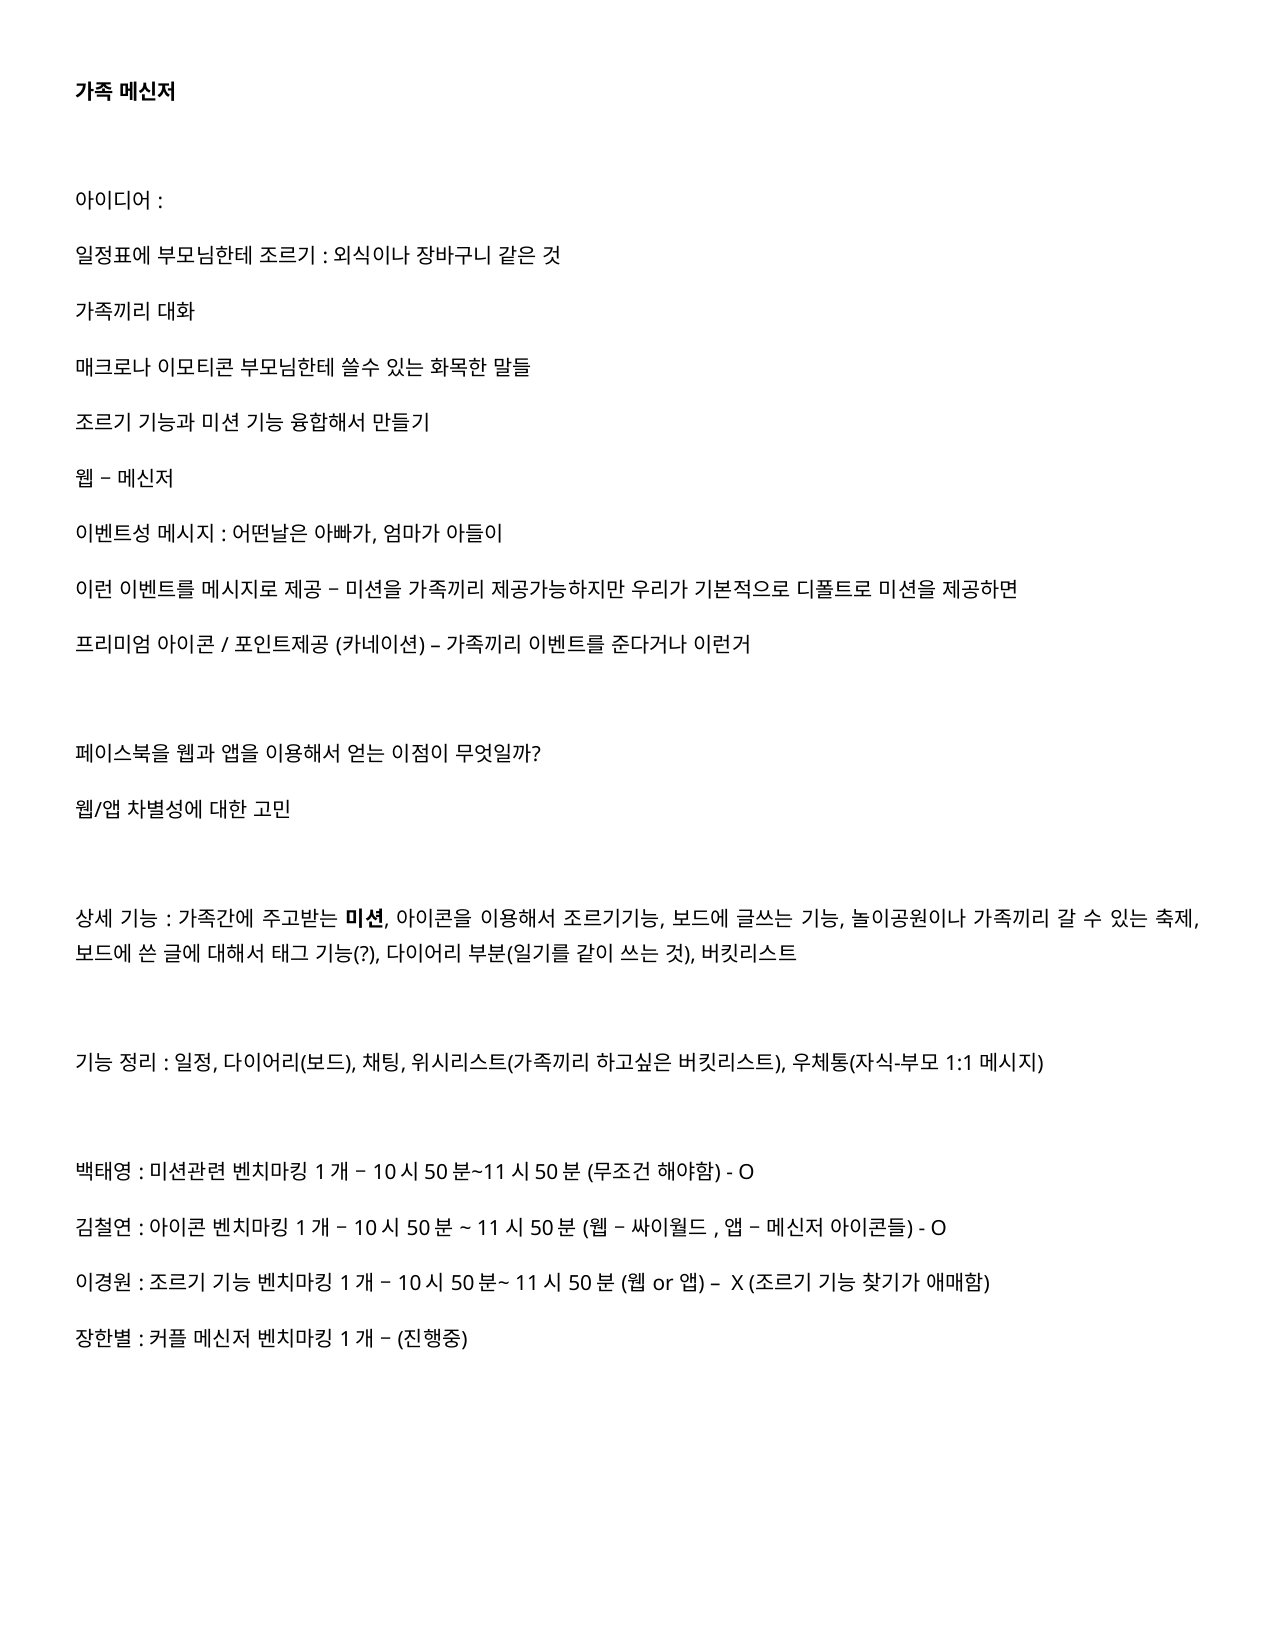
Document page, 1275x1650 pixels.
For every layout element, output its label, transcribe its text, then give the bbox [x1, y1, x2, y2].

text 기능 정리 : 일정, 다이어리(보드), 채팅, 위시리스트(가족끼리 하고싶은 버킷리스트), 우체통(자식-부모 1:1 메시지) [75, 1046, 1200, 1076]
text 일정표에 부모님한테 조르기 : 외식이나 장바구니 같은 것 [75, 239, 1200, 270]
text 상세 기능 : 가족간에 주고받는 미션, 아이콘을 이용해서 조르기기능, 보드에 글쓰는 기능, 놀이공원이나 가족끼리 갈 수 있는 축제, 보드에 쓴 글에 대해서 태그 기능(?), 다이어리 부분(일기를 같이 쓰는 것), 버킷리스트 [75, 902, 1200, 967]
text 매크로나 이모티콘 부모님한테 쓸수 있는 화목한 말들 [75, 351, 1200, 381]
text 가족 메신저 [75, 75, 1200, 105]
text 김철연 : 아이콘 벤치마킹 1개 – 10시 50분 ~ 11시 50분 (웹 – 싸이월드 , 앱 – 메신저 아이콘들) - O [75, 1211, 1200, 1241]
text 이런 이벤트를 메시지로 제공 – 미션을 가족끼리 제공가능하지만 우리가 기본적으로 디폴트로 미션을 제공하면 [75, 573, 1200, 603]
text 조르기 기능과 미션 기능 융합해서 만들기 [75, 406, 1200, 436]
text 페이스북을 웹과 앱을 이용해서 얻는 이점이 무엇일까? [75, 737, 1200, 768]
text 백태영 : 미션관련 벤치마킹 1개 – 10시50분~11시50분 (무조건 해야함) - O [75, 1155, 1200, 1185]
text 아이디어 : [75, 184, 1200, 214]
text 프리미엄 아이콘 / 포인트제공 (카네이션) – 가족끼리 이벤트를 준다거나 이런거 [75, 628, 1200, 659]
text 가족끼리 대화 [75, 295, 1200, 325]
text 장한별 : 커플 메신저 벤치마킹 1개 – (진행중) [75, 1322, 1200, 1352]
text 이벤트성 메시지 : 어떤날은 아빠가, 엄마가 아들이 [75, 517, 1200, 548]
text 웹/앱 차별성에 대한 고민 [75, 793, 1200, 823]
text 이경원 : 조르기 기능 벤치마킹 1개 – 10시 50분~ 11시 50분 (웹 or 앱) – X (조르기 기능 찾기가 애매함) [75, 1266, 1200, 1297]
text 웹 – 메신저 [75, 462, 1200, 492]
